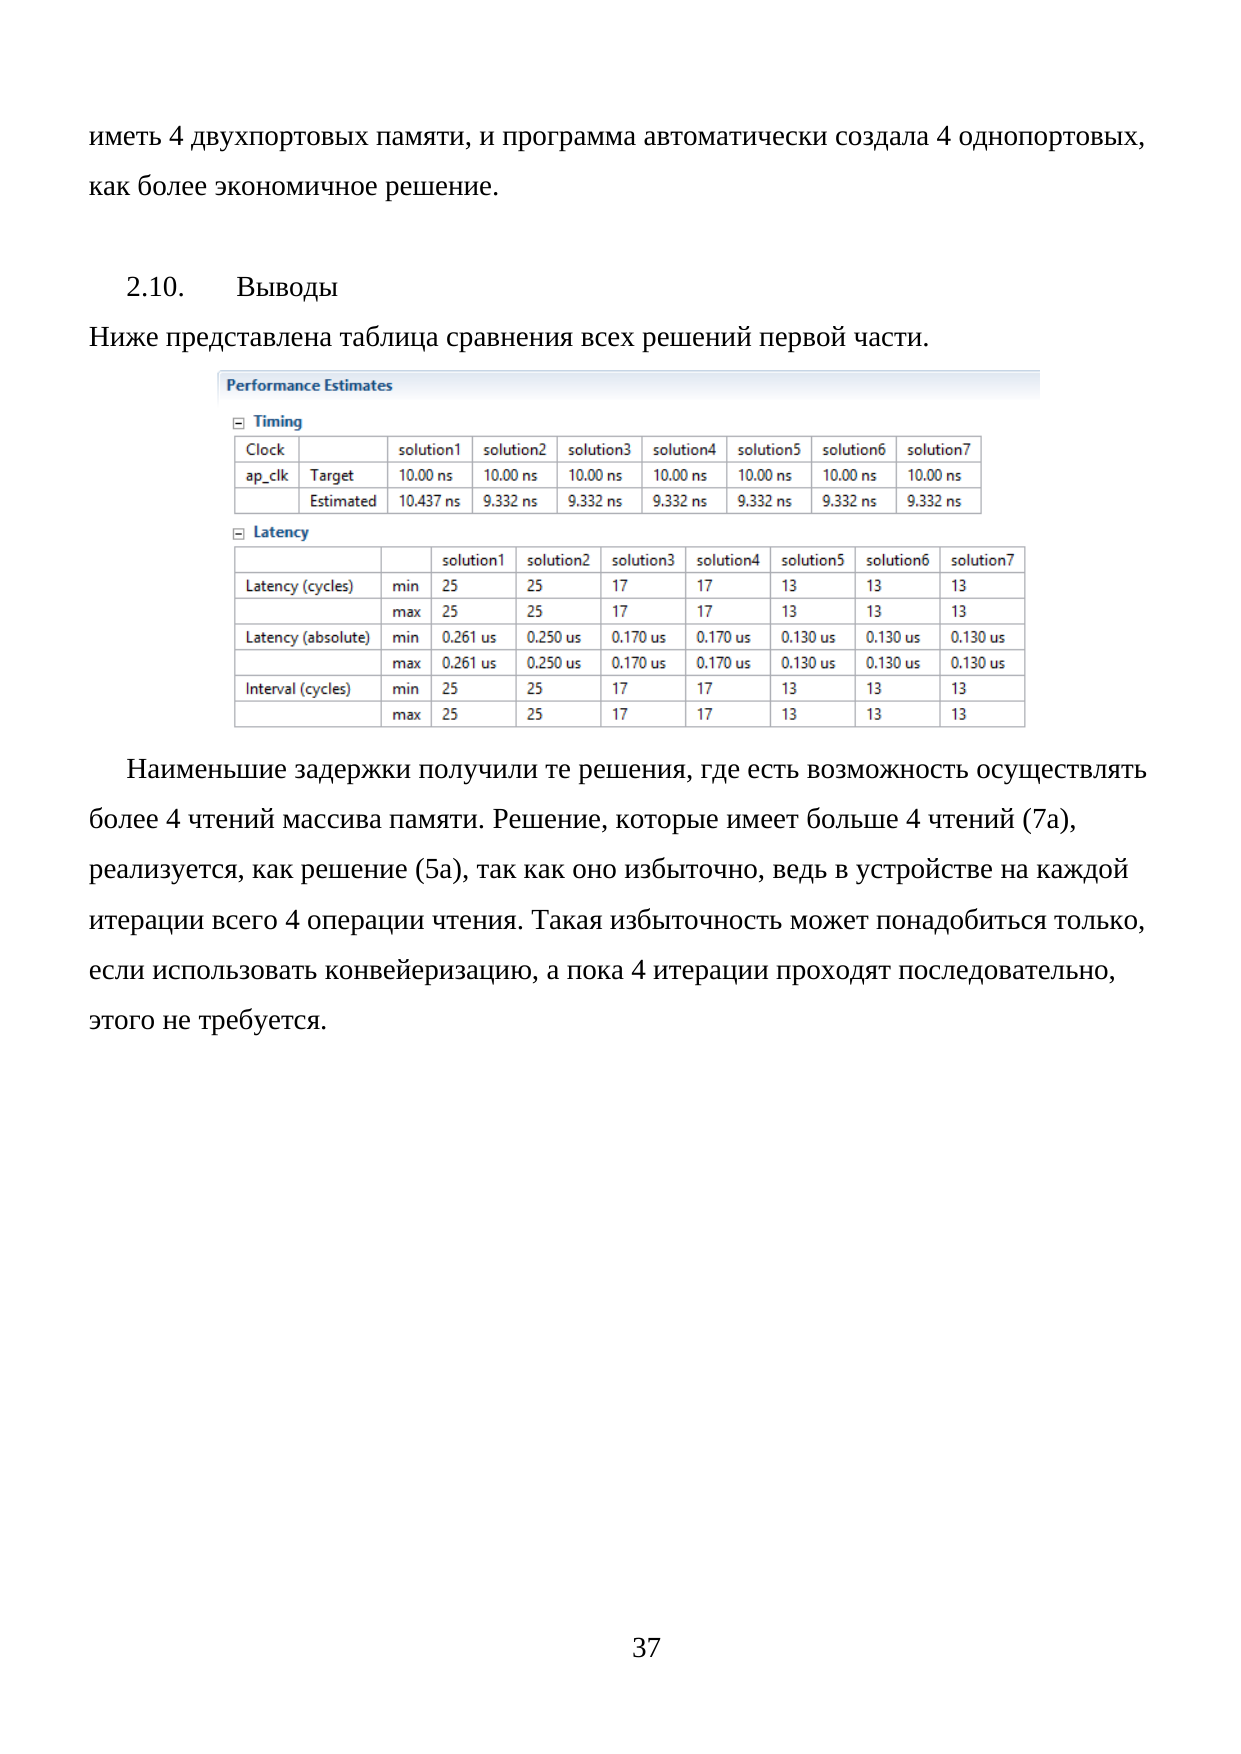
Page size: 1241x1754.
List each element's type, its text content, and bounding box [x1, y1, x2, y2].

text Наименьшие задержки получили те решения, где есть возможность осуществлять более 4 чтений массива памяти. Решение, которые имеет больше 4 чтений (7а), реализуется, как решение (5а), так как оно избыточно, ведь в устройстве на каждой итерации всего 4 операции чтения. Такая избыточность может понадобиться только, если использовать конвейеризацию, а пока 4 итерации проходят последовательно, этого не требуется. [89, 751, 1167, 1036]
picture [215, 369, 1040, 734]
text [89, 118, 1167, 202]
list Выводы [126, 269, 1167, 303]
text Ниже представлена таблица сравнения всех решений первой части. [89, 319, 1167, 353]
